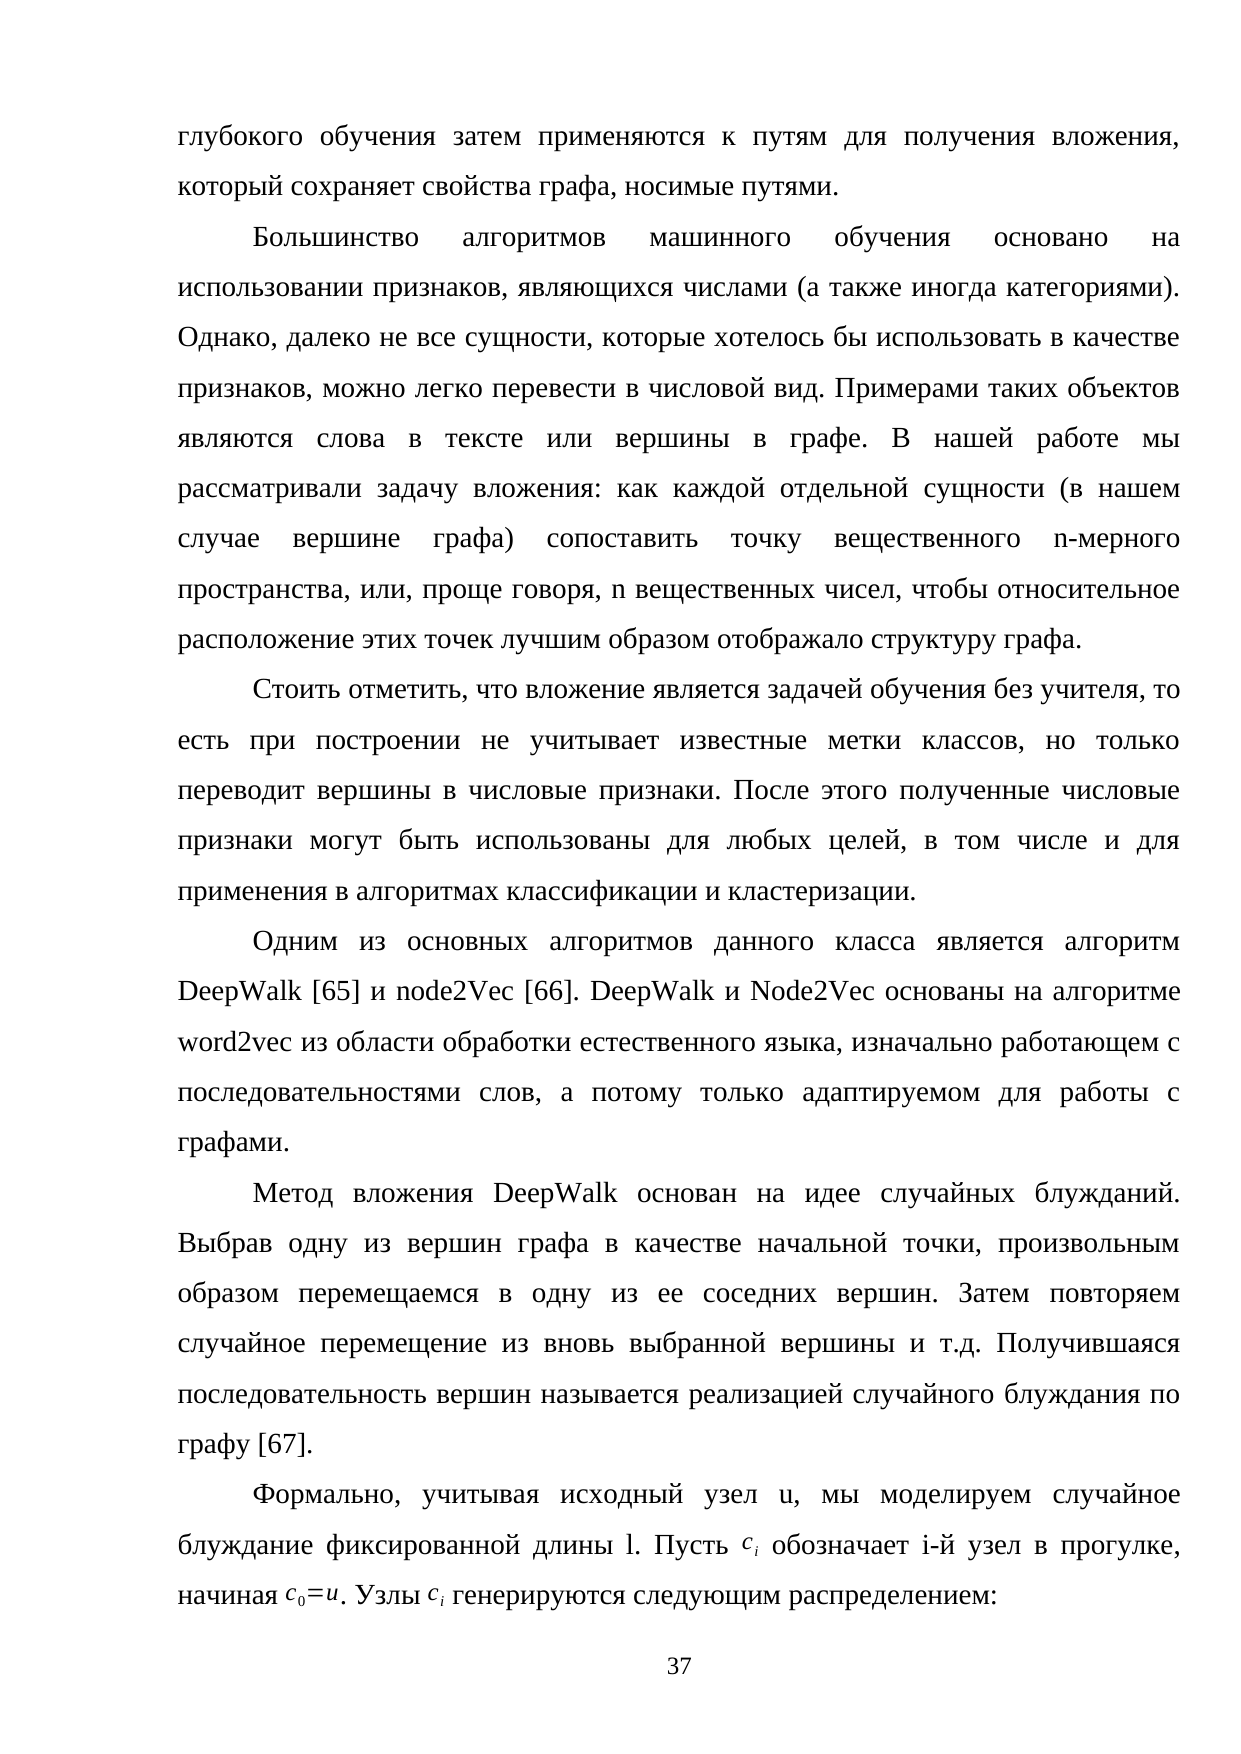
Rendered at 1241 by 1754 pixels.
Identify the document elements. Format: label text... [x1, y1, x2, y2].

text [177, 118, 1181, 202]
text Одним из основных алгоритмов данного класса является алгоритм DeepWalk [65] и node2Vec [66]. DeepWalk и Node2Vec основаны на алгоритме word2vec из области обработки естественного языка, изначально работающем с последовательностями слов, а потому только адаптируемом для работы с графами. [177, 923, 1181, 1158]
text Формально, учитывая исходный узел u, мы моделируем случайное блуждание фиксированной длины l. Пусть обозначает i-й узел в прогулке, начиная . Узлы генерируются следующим распределением: [177, 1477, 1181, 1611]
text Стоить отметить, что вложение является задачей обучения без учителя, то есть при построении не учитывает известные метки классов, но только переводит вершины в числовые признаки. После этого полученные числовые признаки могут быть использованы для любых целей, в том числе и для применения в алгоритмах классификации и кластеризации. [177, 672, 1181, 906]
text Метод вложения DeepWalk основан на идее случайных блужданий. Выбрав одну из вершин графа в качестве начальной точки, произвольным образом перемещаемся в одну из ее соседних вершин. Затем повторяем случайное перемещение из вновь выбранной вершины и т.д. Получившаяся последовательность вершин называется реализацией случайного блуждания по графу [67]. [177, 1175, 1181, 1460]
text Большинство алгоритмов машинного обучения основано на использовании признаков, являющихся числами (а также иногда категориями). Однако, далеко не все сущности, которые хотелось бы использовать в качестве признаков, можно легко перевести в числовой вид. Примерами таких объектов являются слова в тексте или вершины в графе. В нашей работе мы рассматривали задачу вложения: как каждой отдельной сущности (в нашем случае вершине графа) сопоставить точку вещественного n-мерного пространства, или, проще говоря, n вещественных чисел, чтобы относительное расположение этих точек лучшим образом отображало структуру графа. [177, 219, 1181, 655]
